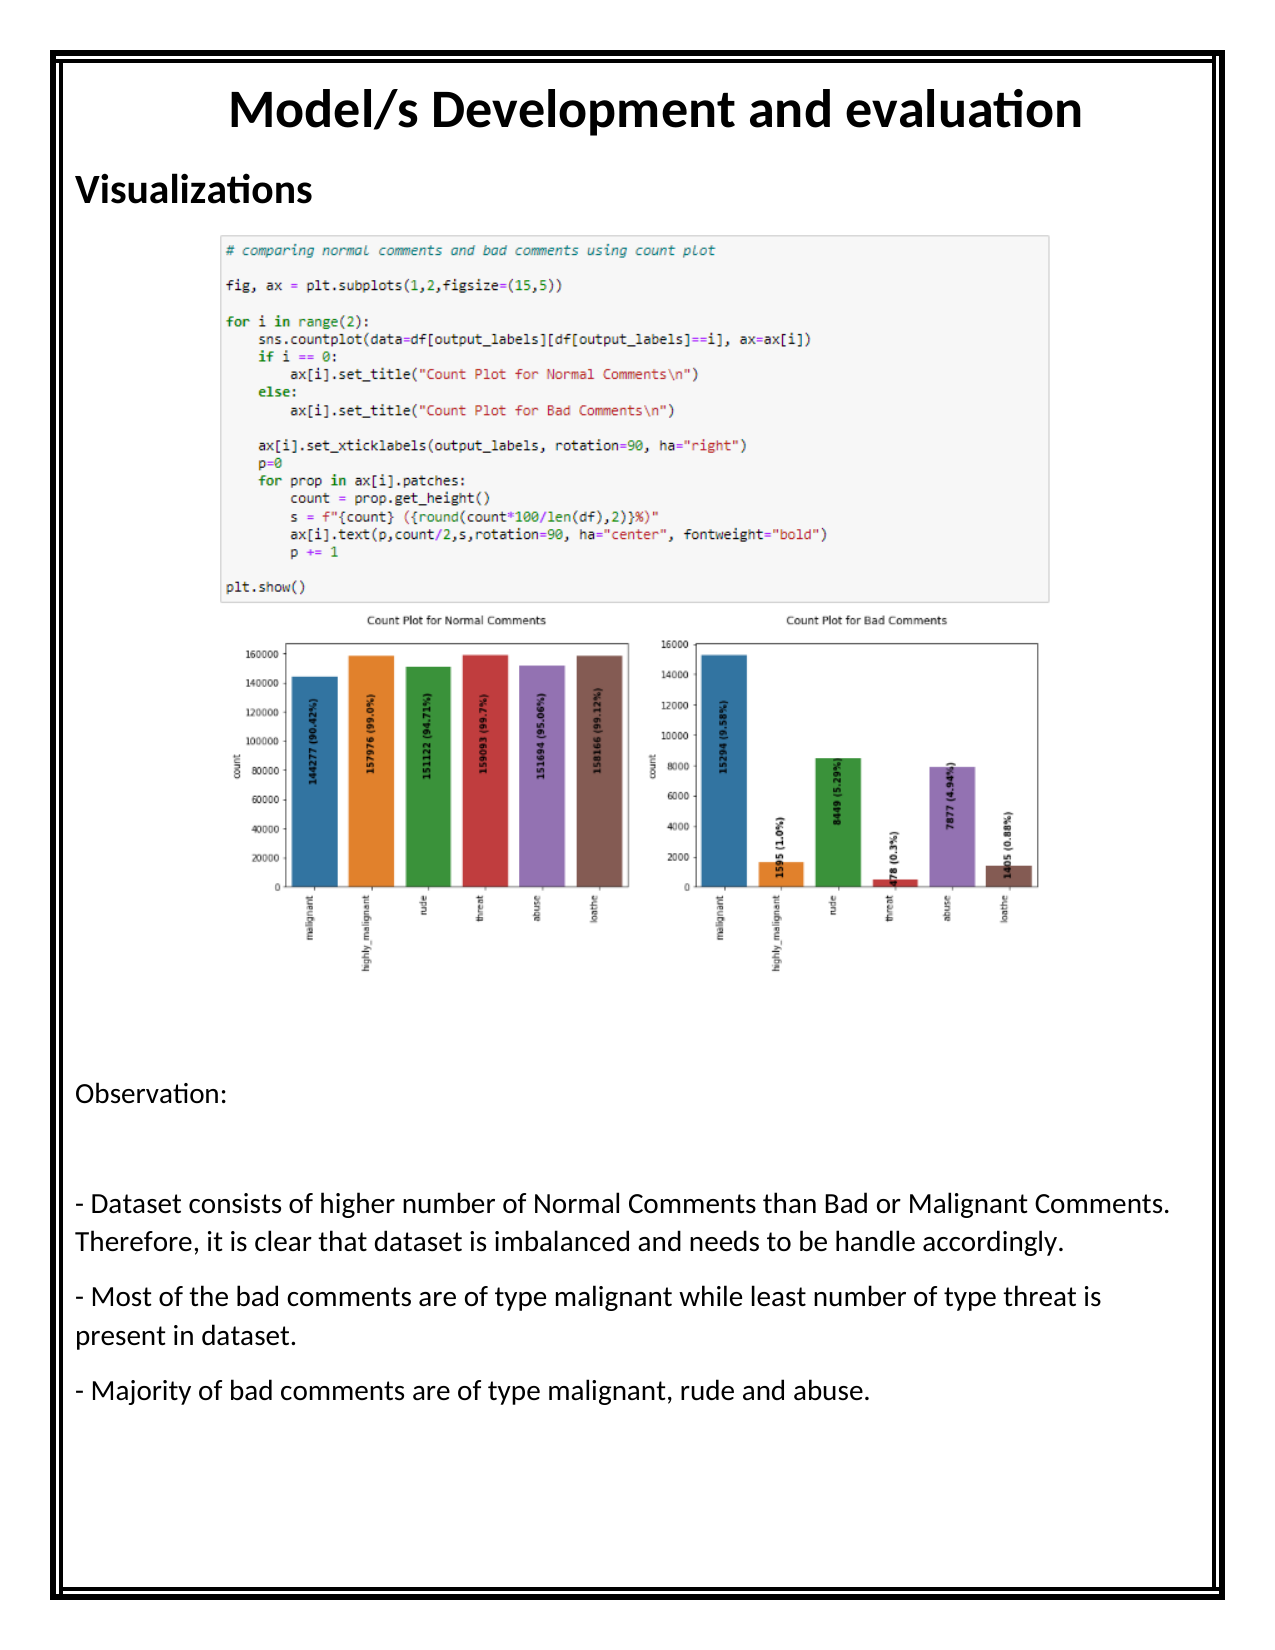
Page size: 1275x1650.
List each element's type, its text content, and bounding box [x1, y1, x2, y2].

text Visualizations [75, 163, 1200, 214]
picture [219, 234, 1056, 1001]
text - Majority of bad comments are of type malignant, rude and abuse. [75, 1372, 1200, 1408]
text - Most of the bad comments are of type malignant while least number of type threat is present in dataset. [75, 1278, 1200, 1353]
text Observation: [75, 1075, 1200, 1110]
text - Dataset consists of higher number of Normal Comments than Bad or Malignant Comments. Therefore, it is clear that dataset is imbalanced and needs to be handle accordingly. [75, 1185, 1200, 1259]
text Model/s Development and evaluation [112, 75, 1200, 141]
